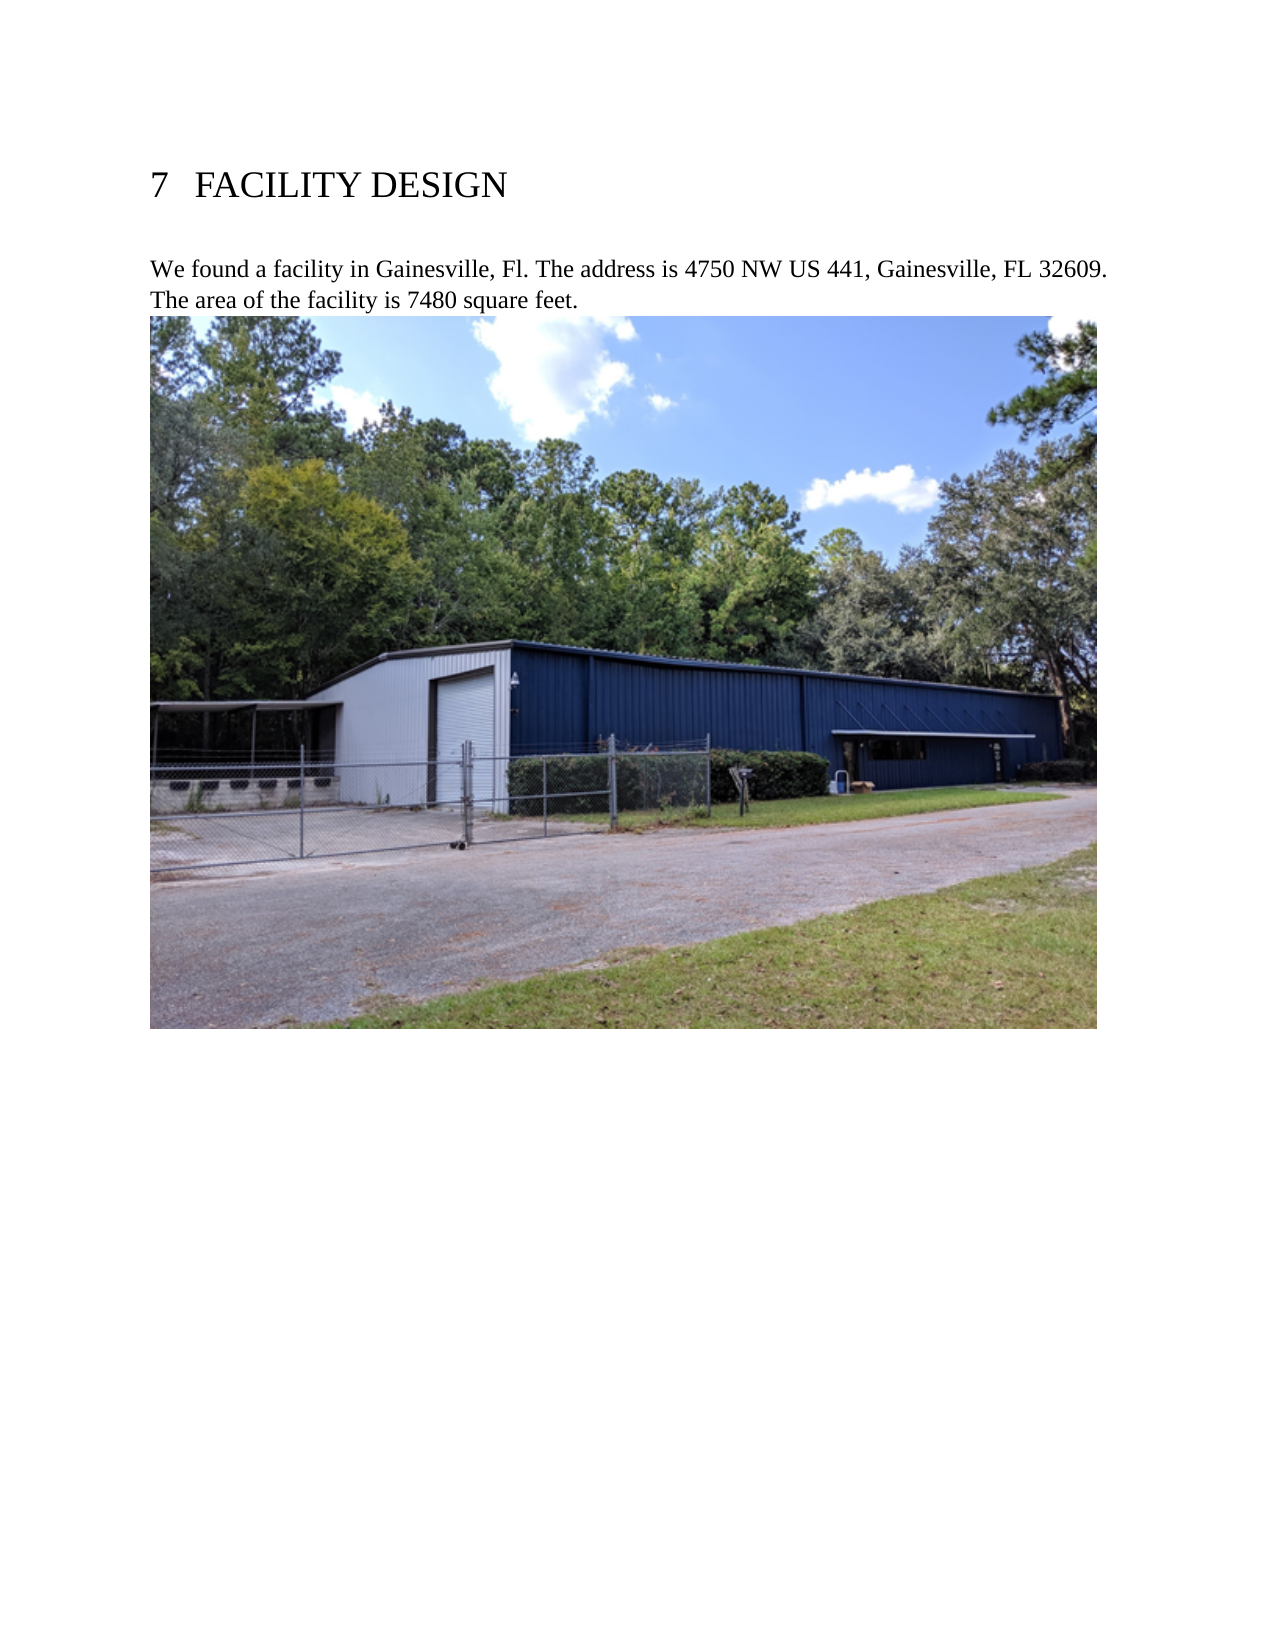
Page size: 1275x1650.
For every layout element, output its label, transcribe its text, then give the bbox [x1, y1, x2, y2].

text We found a facility in Gainesville, Fl. The address is 4750 NW US 441, Gainesville, FL 32609. The area of the facility is 7480 square feet. [150, 254, 1125, 314]
picture [150, 316, 1097, 1029]
subtitle FACILITY DESIGN [150, 162, 1125, 206]
